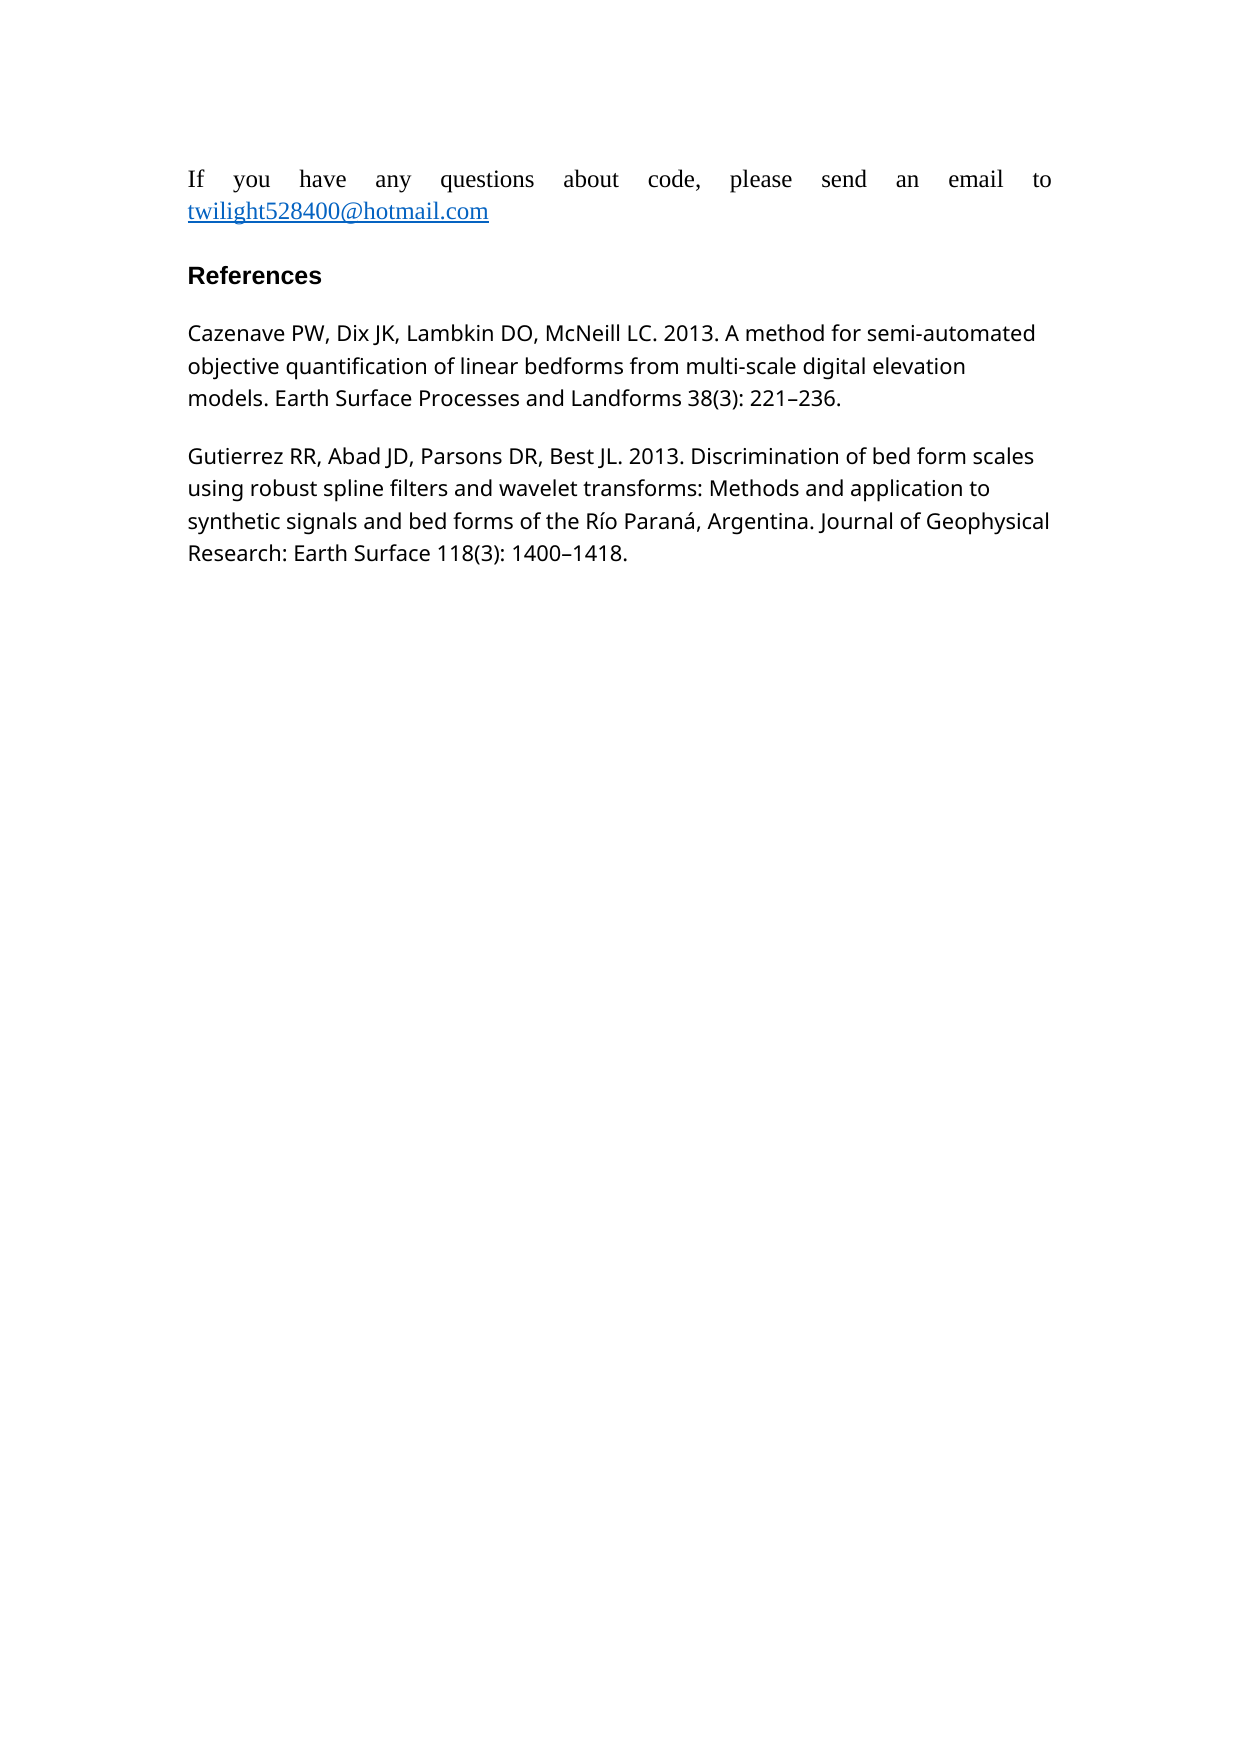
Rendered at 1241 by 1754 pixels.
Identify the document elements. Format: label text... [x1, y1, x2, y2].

text If you have any questions about code, please send an email to twilight528400@hotmail.com [187, 162, 1053, 227]
text References [187, 259, 1053, 292]
text Gutierrez RR, Abad JD, Parsons DR, Best JL. 2013. Discrimination of bed form scales using robust spline filters and wavelet transforms: Methods and application to synthetic signals and bed forms of the Río Paraná, Argentina. Journal of Geophysical Research: Earth Surface 118(3): 1400–1418. [187, 439, 1053, 569]
